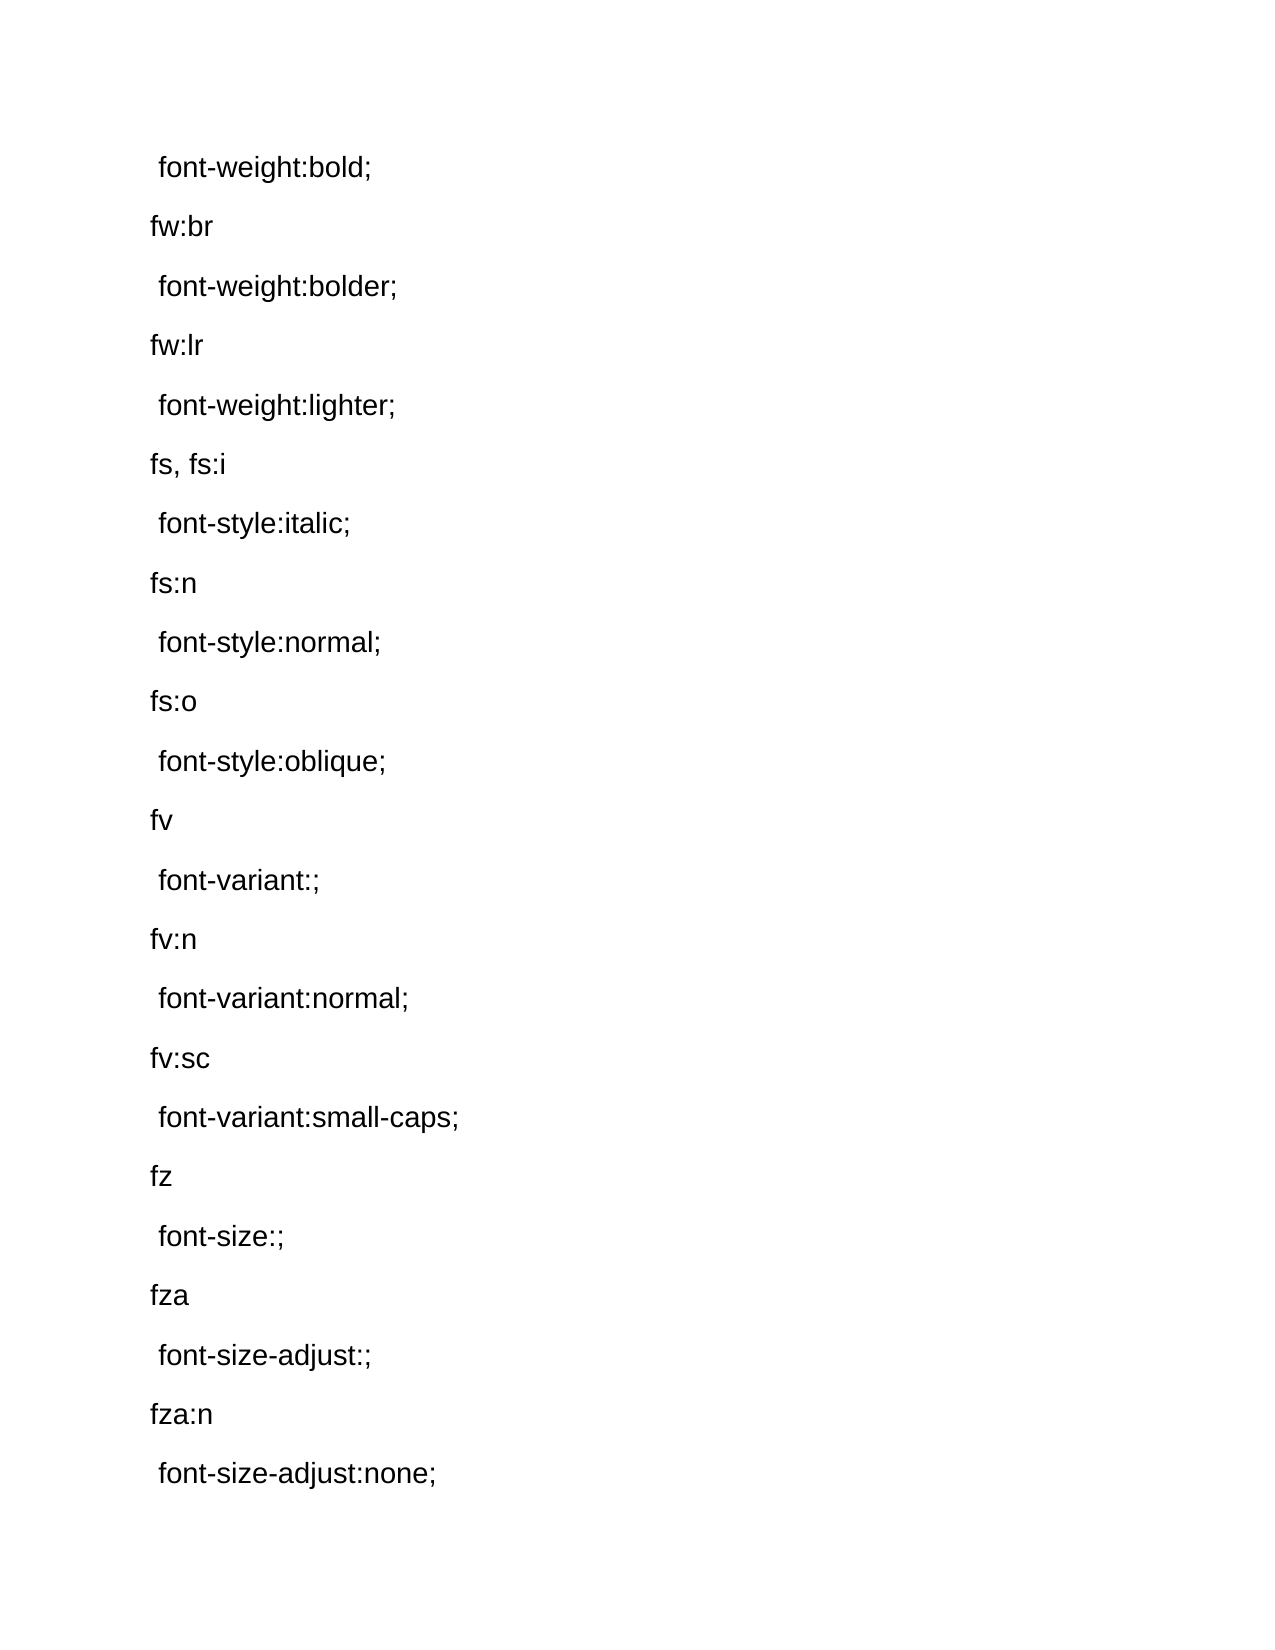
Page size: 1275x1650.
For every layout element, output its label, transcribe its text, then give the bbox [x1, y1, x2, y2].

text fs:n [150, 566, 1125, 599]
text fw:lr [150, 328, 1125, 362]
text font-size-adjust:; [150, 1337, 1125, 1371]
text fza [150, 1278, 1125, 1312]
text fz [150, 1159, 1125, 1193]
text font-size-adjust:none; [150, 1456, 1125, 1490]
text font-style:oblique; [150, 744, 1125, 777]
text fv:n [150, 922, 1125, 955]
text fza:n [150, 1397, 1125, 1430]
text fw:br [150, 209, 1125, 243]
text fv:sc [150, 1041, 1125, 1074]
text font-weight:bold; [150, 150, 1125, 183]
text font-style:normal; [150, 625, 1125, 658]
text font-weight:bolder; [150, 269, 1125, 302]
text font-weight:lighter; [150, 387, 1125, 421]
text font-variant:; [150, 862, 1125, 896]
text font-size:; [150, 1219, 1125, 1252]
text font-variant:normal; [150, 981, 1125, 1015]
text fs, fs:i [150, 447, 1125, 480]
text font-style:italic; [150, 506, 1125, 540]
text fv [150, 803, 1125, 837]
text fs:o [150, 684, 1125, 718]
text font-variant:small-caps; [150, 1100, 1125, 1133]
